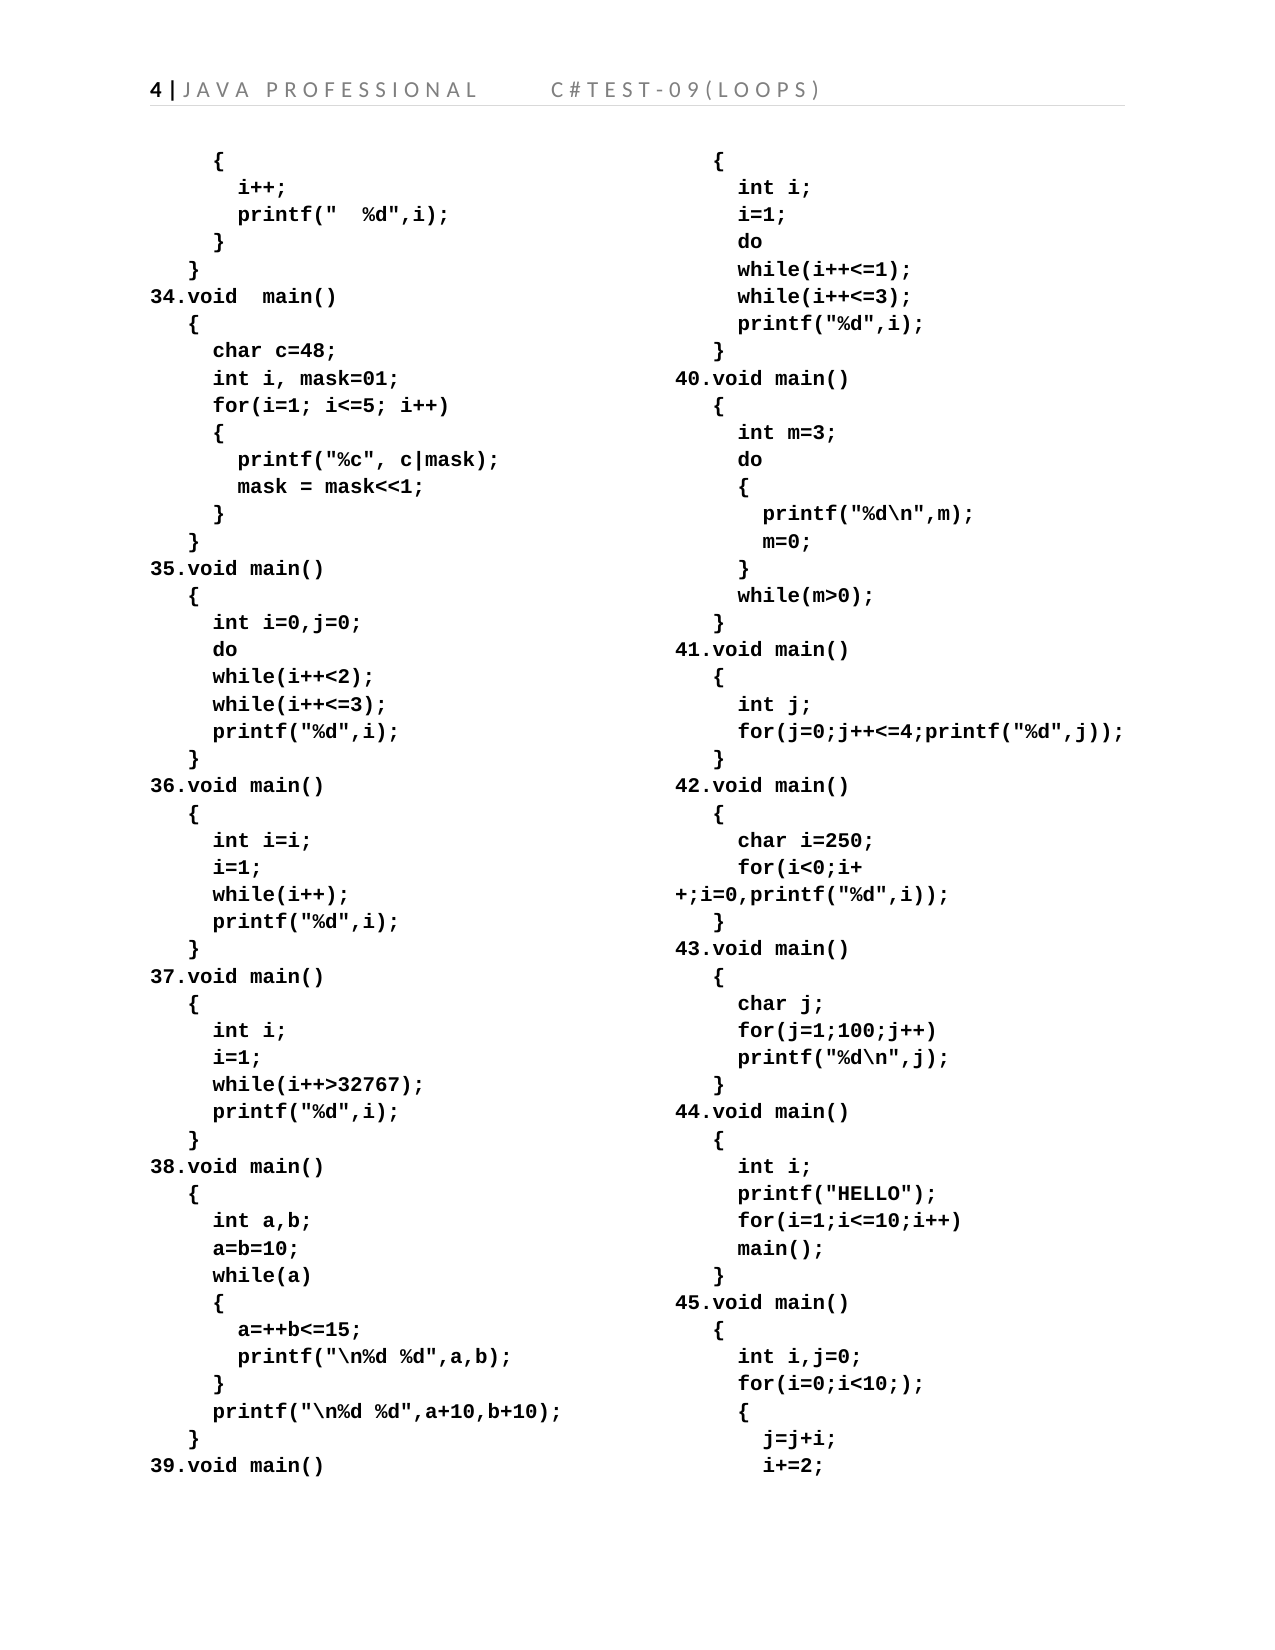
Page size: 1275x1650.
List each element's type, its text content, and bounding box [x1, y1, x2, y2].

text { [150, 585, 600, 609]
text printf("%c", c|mask); [150, 449, 600, 473]
text i=1; [150, 1047, 600, 1071]
text { [675, 395, 1125, 418]
text 34.void main() [150, 286, 600, 309]
text do [150, 639, 600, 663]
text } [675, 558, 1125, 581]
text { [150, 1292, 600, 1316]
text for(j=0;j++<=4;printf("%d",j)); [675, 721, 1125, 744]
text { [675, 966, 1125, 989]
text i=1; [150, 857, 600, 881]
text char j; [675, 993, 1125, 1016]
text } [675, 1074, 1125, 1098]
text } [675, 911, 1125, 935]
text for(i=1;i<=10;i++) [675, 1210, 1125, 1234]
text i=1; [675, 204, 1125, 228]
text m=0; [675, 531, 1125, 554]
text while(i++<2); [150, 667, 600, 690]
text { [150, 1183, 600, 1207]
text } [150, 1428, 600, 1451]
text printf(" %d",i); [150, 204, 600, 228]
text } [150, 259, 600, 282]
text printf("\n%d %d",a+10,b+10); [150, 1401, 600, 1424]
text 45.void main() [675, 1292, 1125, 1316]
text { [150, 150, 600, 174]
text 42.void main() [675, 775, 1125, 799]
text for(i<0;i++;i=0,printf("%d",i)); [675, 857, 1125, 908]
text { [150, 422, 600, 446]
text int i; [675, 1156, 1125, 1179]
text 39.void main() [150, 1455, 600, 1479]
text while(i++<=3); [675, 286, 1125, 309]
text for(i=0;i<10;); [675, 1373, 1125, 1397]
text } [150, 938, 600, 962]
text int m=3; [675, 422, 1125, 446]
text while(i++); [150, 884, 600, 908]
text printf("%d",i); [150, 911, 600, 935]
text char c=48; [150, 340, 600, 364]
text } [675, 1265, 1125, 1288]
text char i=250; [675, 830, 1125, 853]
text do [675, 232, 1125, 255]
text { [150, 313, 600, 337]
text a=++b<=15; [150, 1319, 600, 1343]
text printf("%d",i); [675, 313, 1125, 337]
text 36.void main() [150, 775, 600, 799]
text 40.void main() [675, 367, 1125, 391]
text 43.void main() [675, 938, 1125, 962]
text j=j+i; [675, 1428, 1125, 1451]
text } [150, 748, 600, 772]
text { [150, 802, 600, 826]
text { [675, 150, 1125, 174]
text } [675, 340, 1125, 364]
text } [150, 503, 600, 527]
text int i,j=0; [675, 1346, 1125, 1370]
text } [150, 531, 600, 554]
text int i; [675, 177, 1125, 201]
text printf("%d",i); [150, 721, 600, 744]
text int i=i; [150, 830, 600, 853]
text 38.void main() [150, 1156, 600, 1179]
text { [675, 1129, 1125, 1152]
text int j; [675, 694, 1125, 717]
text do [675, 449, 1125, 473]
text } [150, 1373, 600, 1397]
text 44.void main() [675, 1102, 1125, 1125]
text for(i=1; i<=5; i++) [150, 395, 600, 418]
text { [675, 1319, 1125, 1343]
text 35.void main() [150, 558, 600, 581]
text printf("\n%d %d",a,b); [150, 1346, 600, 1370]
text { [675, 802, 1125, 826]
text while(i++>32767); [150, 1074, 600, 1098]
text main(); [675, 1237, 1125, 1261]
text { [150, 993, 600, 1016]
text printf("%d",i); [150, 1102, 600, 1125]
text 37.void main() [150, 966, 600, 989]
text { [675, 667, 1125, 690]
text while(m>0); [675, 585, 1125, 609]
text printf("HELLO"); [675, 1183, 1125, 1207]
text while(a) [150, 1265, 600, 1288]
text i+=2; [675, 1455, 1125, 1479]
text } [675, 612, 1125, 636]
text printf("%d\n",j); [675, 1047, 1125, 1071]
text while(i++<=1); [675, 259, 1125, 282]
text { [675, 476, 1125, 500]
text 41.void main() [675, 639, 1125, 663]
text for(j=1;100;j++) [675, 1020, 1125, 1044]
text mask = mask<<1; [150, 476, 600, 500]
text i++; [150, 177, 600, 201]
text } [675, 748, 1125, 772]
text a=b=10; [150, 1237, 600, 1261]
text int i, mask=01; [150, 367, 600, 391]
text int i=0,j=0; [150, 612, 600, 636]
text } [150, 232, 600, 255]
text int a,b; [150, 1210, 600, 1234]
text printf("%d\n",m); [675, 503, 1125, 527]
text } [150, 1129, 600, 1152]
text int i; [150, 1020, 600, 1044]
text { [675, 1401, 1125, 1424]
text while(i++<=3); [150, 694, 600, 717]
